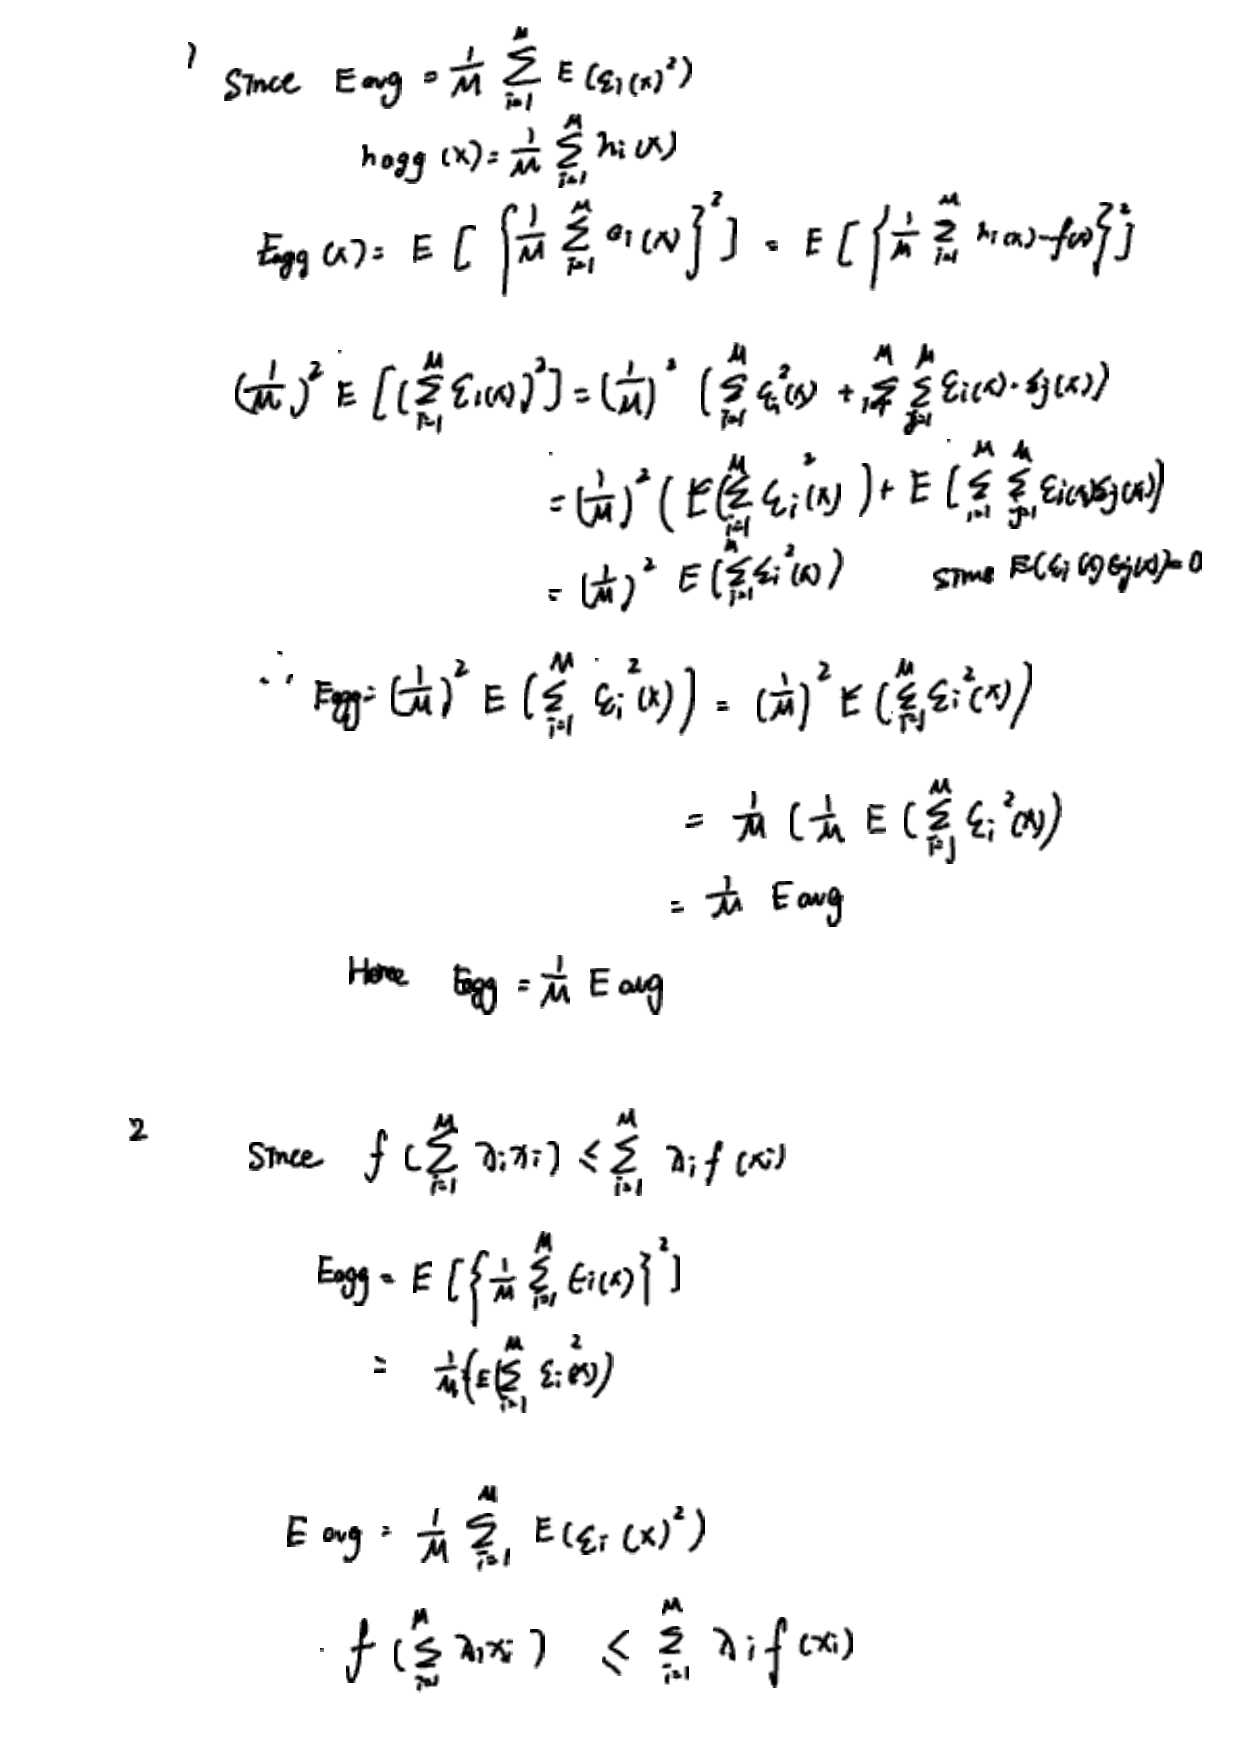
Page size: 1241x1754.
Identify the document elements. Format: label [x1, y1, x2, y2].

picture [362, 144, 426, 184]
picture [453, 963, 497, 1015]
picture [318, 1255, 396, 1306]
picture [448, 1250, 517, 1329]
picture [405, 1113, 458, 1196]
picture [595, 658, 695, 736]
picture [518, 955, 570, 1009]
picture [374, 1356, 386, 1373]
picture [336, 68, 402, 109]
picture [413, 1261, 432, 1293]
picture [757, 658, 1032, 734]
picture [685, 814, 703, 828]
picture [524, 651, 576, 739]
picture [259, 674, 293, 686]
picture [381, 1526, 392, 1537]
picture [701, 342, 817, 431]
picture [666, 1140, 786, 1186]
picture [528, 1231, 680, 1311]
picture [475, 1141, 559, 1177]
picture [1010, 549, 1202, 593]
picture [549, 452, 844, 609]
picture [501, 191, 737, 297]
picture [364, 1129, 388, 1183]
picture [716, 701, 730, 711]
picture [838, 343, 1109, 435]
picture [346, 1618, 376, 1683]
picture [485, 684, 506, 716]
picture [277, 651, 285, 657]
picture [129, 1118, 157, 1141]
picture [257, 232, 386, 281]
picture [731, 791, 767, 845]
picture [530, 1629, 545, 1669]
picture [417, 1508, 449, 1563]
picture [705, 875, 743, 920]
picture [947, 439, 1164, 529]
picture [287, 1515, 307, 1547]
picture [249, 1142, 326, 1171]
picture [867, 804, 886, 834]
picture [933, 566, 994, 591]
picture [224, 68, 303, 101]
picture [582, 557, 657, 614]
picture [466, 1513, 510, 1572]
picture [434, 1334, 614, 1413]
picture [671, 901, 684, 913]
picture [662, 1596, 683, 1616]
picture [424, 26, 676, 188]
picture [790, 794, 845, 845]
picture [977, 202, 1135, 279]
picture [235, 358, 324, 419]
picture [349, 956, 412, 987]
picture [602, 1630, 629, 1676]
picture [772, 881, 844, 927]
picture [391, 659, 470, 719]
picture [765, 240, 778, 251]
picture [579, 1108, 642, 1196]
picture [558, 56, 692, 97]
picture [590, 968, 663, 1015]
picture [454, 225, 476, 272]
picture [394, 1608, 513, 1693]
picture [413, 234, 435, 263]
picture [338, 350, 679, 435]
picture [806, 191, 961, 291]
picture [323, 1526, 363, 1563]
picture [659, 1626, 689, 1687]
picture [548, 589, 562, 601]
picture [713, 1617, 853, 1688]
picture [188, 42, 203, 71]
picture [859, 463, 931, 517]
picture [536, 1506, 705, 1555]
picture [904, 778, 1062, 864]
picture [314, 680, 376, 731]
picture [478, 1485, 498, 1505]
